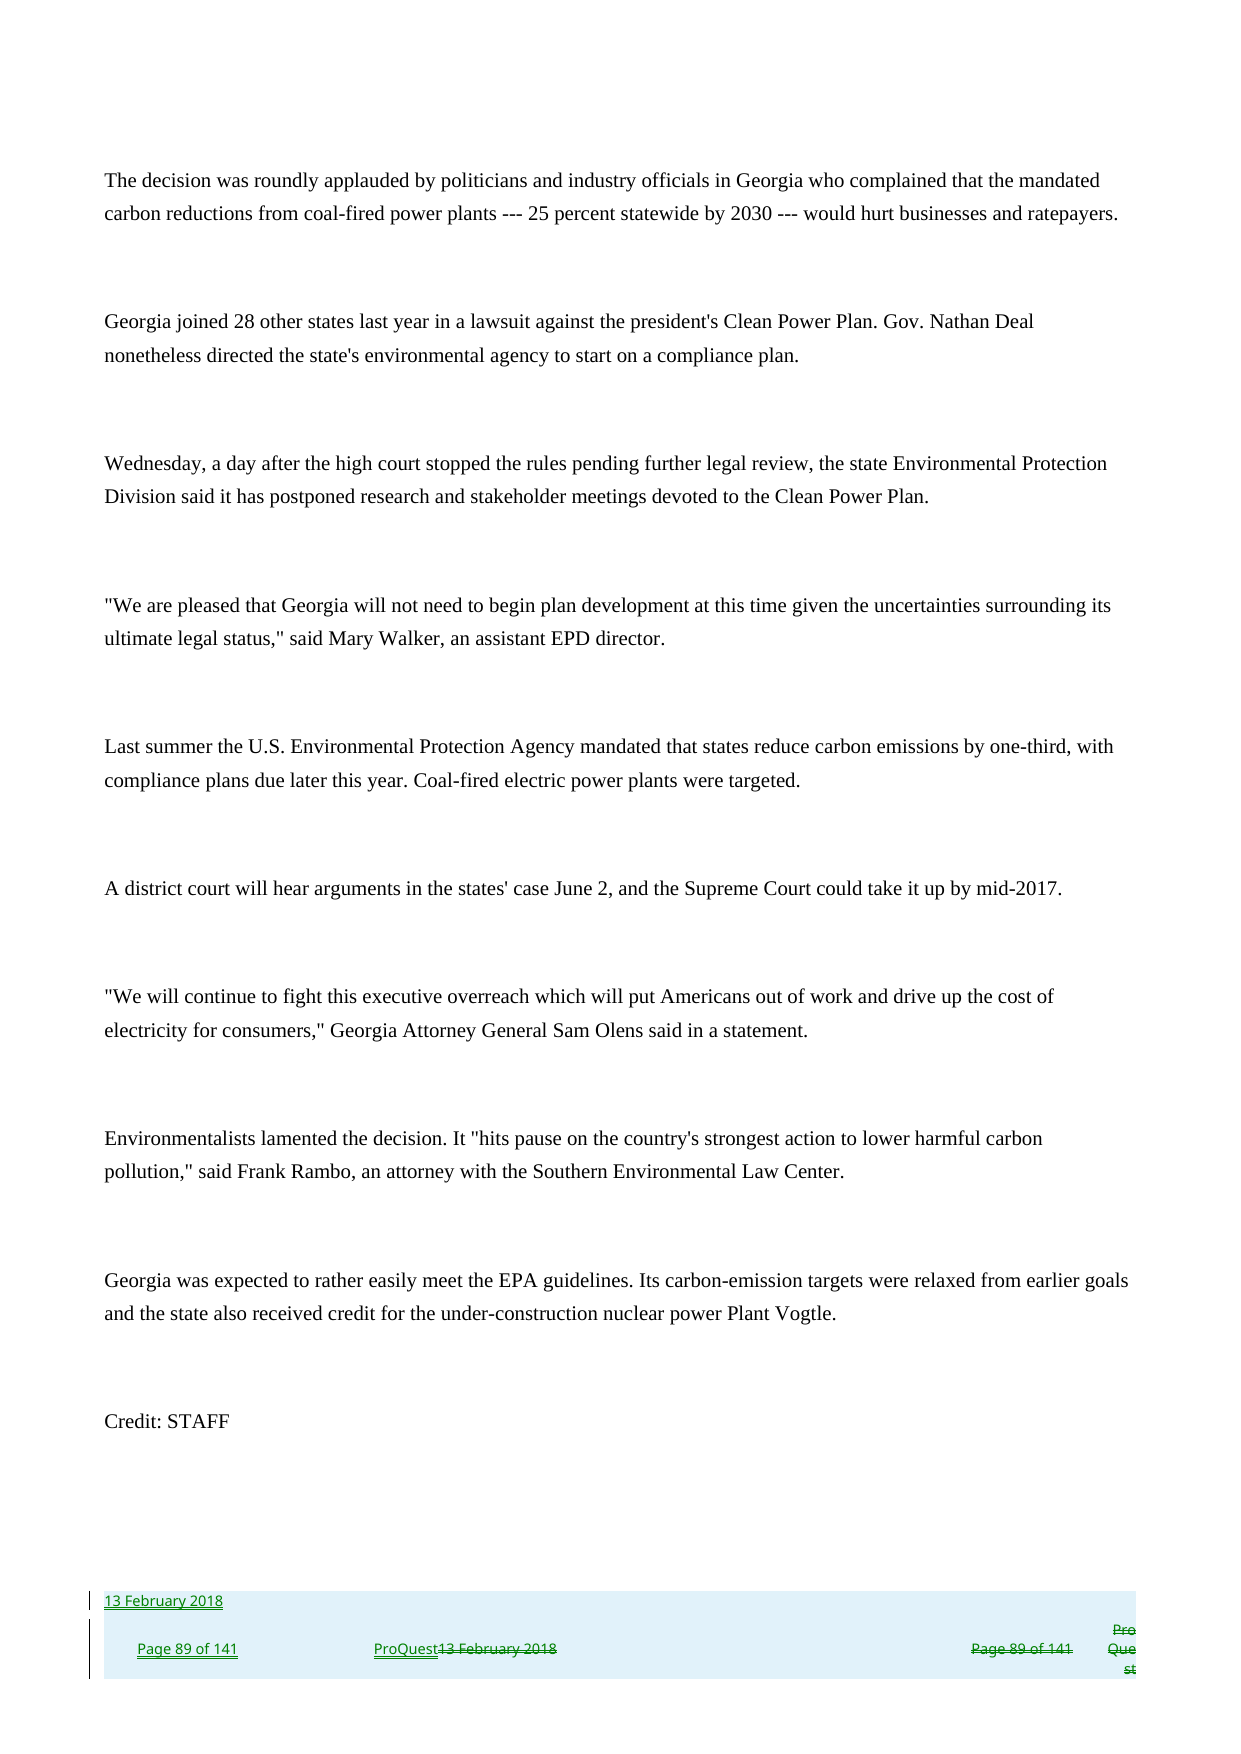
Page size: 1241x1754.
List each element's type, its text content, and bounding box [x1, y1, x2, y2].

text Georgia joined 28 other states last year in a lawsuit against the president's Clean Power Plan. Gov. Nathan Deal nonetheless directed the state's environmental agency to start on a compliance plan. [104, 300, 1136, 367]
text "We will continue to fight this executive overreach which will put Americans out of work and drive up the cost of electricity for consumers," Georgia Attorney General Sam Olens said in a statement. [104, 975, 1136, 1042]
text "We are pleased that Georgia will not need to begin plan development at this time given the uncertainties surrounding its ultimate legal status," said Mary Walker, an assistant EPD director. [104, 583, 1136, 650]
text Wednesday, a day after the high court stopped the rules pending further legal review, the state Environmental Protection Division said it has postponed research and stakeholder meetings devoted to the Clean Power Plan. [104, 442, 1136, 508]
text A district court will hear arguments in the states' case June 2, and the Supreme Court could take it up by mid-2017. [104, 867, 1136, 900]
text Georgia was expected to rather easily meet the EPA guidelines. Its carbon-emission targets were relaxed from earlier goals and the state also received credit for the under-construction nuclear power Plant Vogtle. [104, 1258, 1136, 1325]
text Credit: STAFF [104, 1400, 1136, 1433]
text Environmentalists lamented the decision. It "hits pause on the country's strongest action to lower harmful carbon pollution," said Frank Rambo, an attorney with the Southern Environmental Law Center. [104, 1117, 1136, 1183]
text Last summer the U.S. Environmental Protection Agency mandated that states reduce carbon emissions by one-third, with compliance plans due later this year. Coal-fired electric power plants were targeted. [104, 725, 1136, 792]
